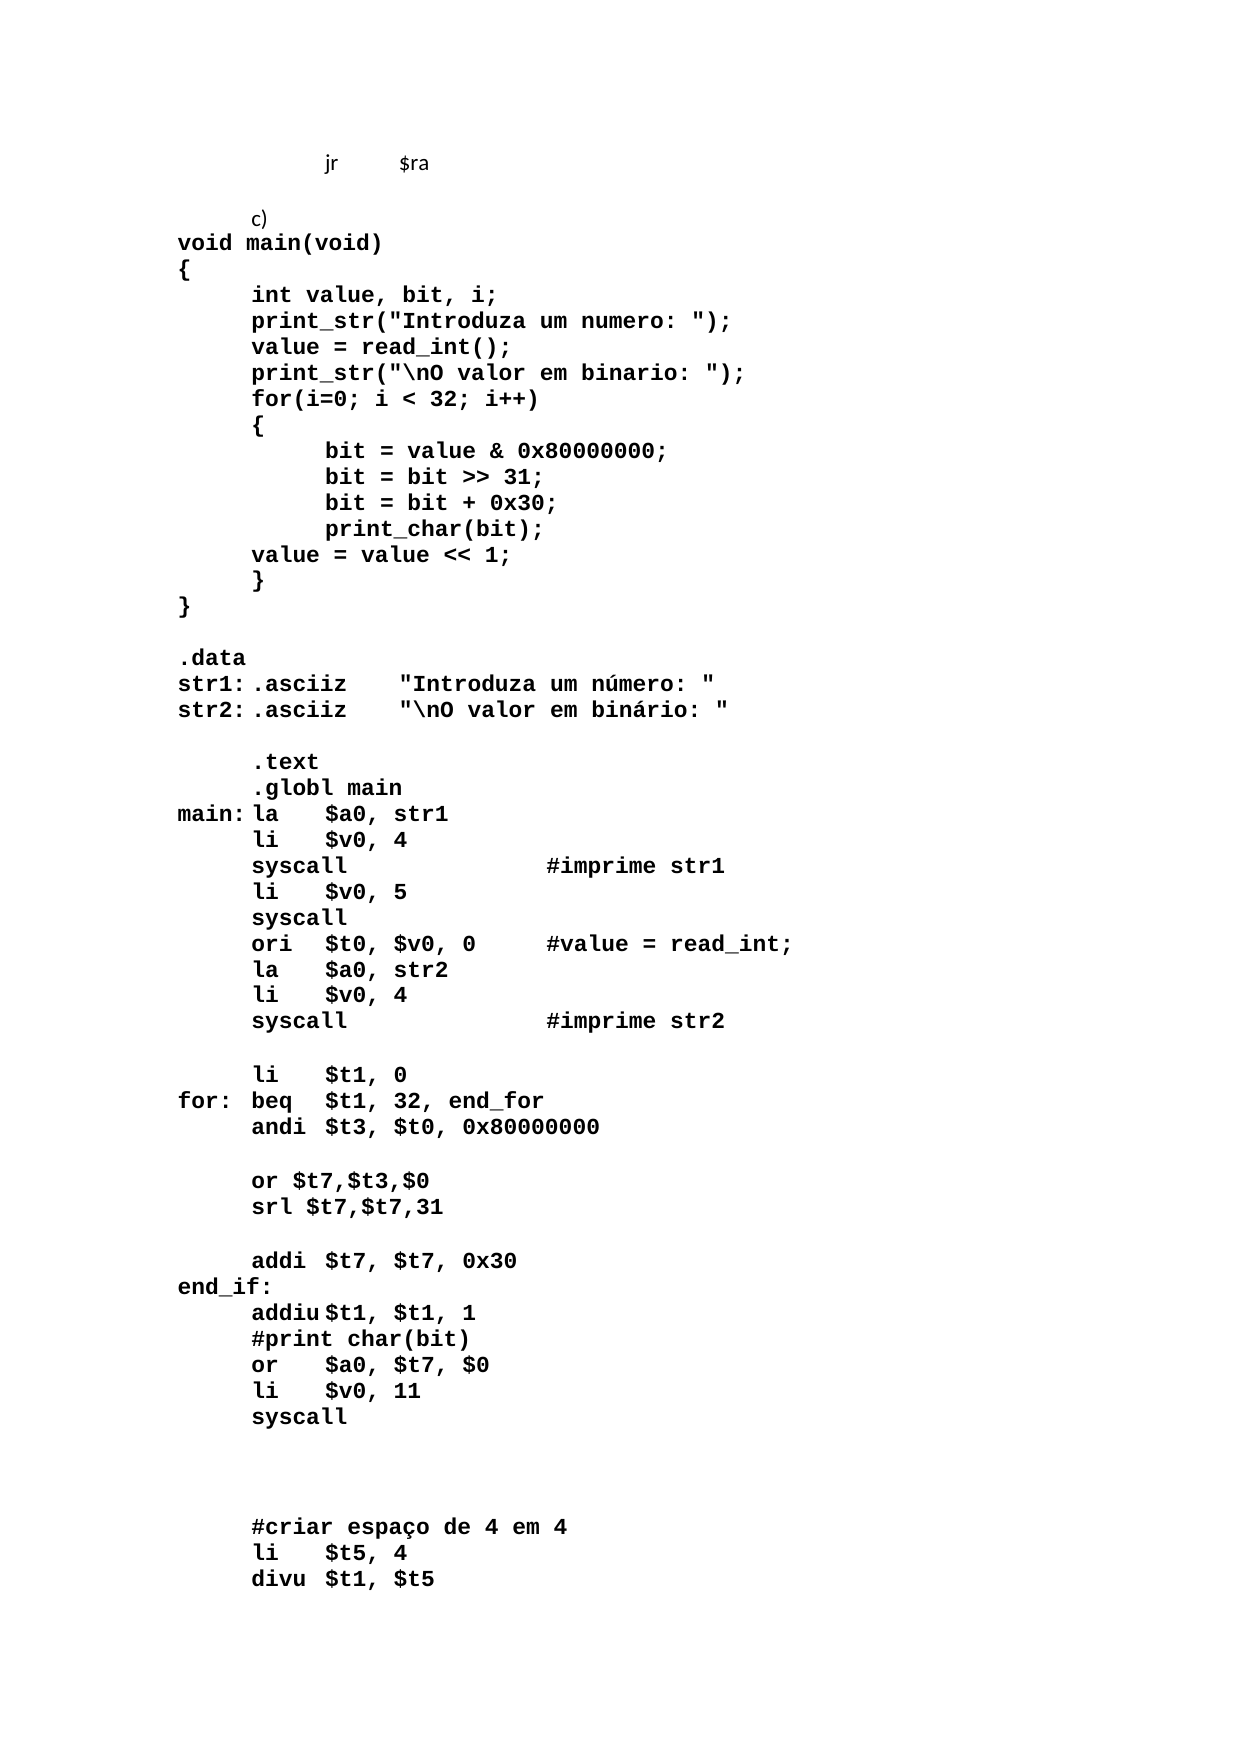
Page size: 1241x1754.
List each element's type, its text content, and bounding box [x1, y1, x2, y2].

text syscall [177, 906, 1063, 932]
text syscall #imprime str2 [177, 1010, 1063, 1036]
text or $t7,$t3,$0 [177, 1169, 1063, 1196]
text int value, bit, i; [177, 283, 1063, 309]
text value = value << 1; [177, 543, 1063, 569]
text .globl main [177, 776, 1063, 802]
text print_str("Introduza um numero: "); [177, 309, 1063, 335]
text bit = value & 0x80000000; [251, 439, 1063, 465]
text li $v0, 4 [177, 984, 1063, 1010]
text divu $t1, $t5 [177, 1567, 1063, 1593]
text value = read_int(); [177, 335, 1063, 361]
text syscall #imprime str1 [177, 854, 1063, 880]
text bit = bit + 0x30; [251, 491, 1063, 517]
text syscall [177, 1405, 1063, 1431]
text la $a0, str2 [177, 958, 1063, 984]
text { [177, 413, 1063, 439]
text } [177, 595, 1063, 621]
text li $v0, 4 [177, 828, 1063, 854]
text for: beq $t1, 32, end_for [177, 1090, 1063, 1116]
text #criar espaço de 4 em 4 [177, 1515, 1063, 1541]
text li $v0, 11 [177, 1379, 1063, 1405]
text main: la $a0, str1 [177, 802, 1063, 828]
text .text [177, 750, 1063, 776]
text li $t1, 0 [177, 1064, 1063, 1090]
text .data [177, 647, 1063, 673]
text { [177, 258, 1063, 283]
text srl $t7,$t7,31 [177, 1196, 1063, 1221]
text jr $ra [177, 148, 1063, 176]
text } [177, 569, 1063, 595]
text for(i=0; i < 32; i++) [177, 387, 1063, 413]
text print_char(bit); [251, 517, 1063, 543]
text addi $t7, $t7, 0x30 [177, 1249, 1063, 1275]
text addiu $t1, $t1, 1 [177, 1301, 1063, 1327]
text end_if: [177, 1275, 1063, 1301]
text or $a0, $t7, $0 [177, 1353, 1063, 1379]
text str2: .asciiz "\nO valor em binário: " [177, 698, 1063, 724]
text print_str("\nO valor em binario: "); [177, 361, 1063, 387]
text andi $t3, $t0, 0x80000000 [177, 1116, 1063, 1142]
text li $t5, 4 [177, 1541, 1063, 1567]
text li $v0, 5 [177, 880, 1063, 906]
text str1: .asciiz "Introduza um número: " [177, 673, 1063, 698]
text bit = bit >> 31; [251, 465, 1063, 491]
text c) [177, 204, 1063, 232]
text void main(void) [177, 232, 1063, 258]
text #print char(bit) [177, 1327, 1063, 1353]
text ori $t0, $v0, 0 #value = read_int; [177, 932, 1063, 958]
